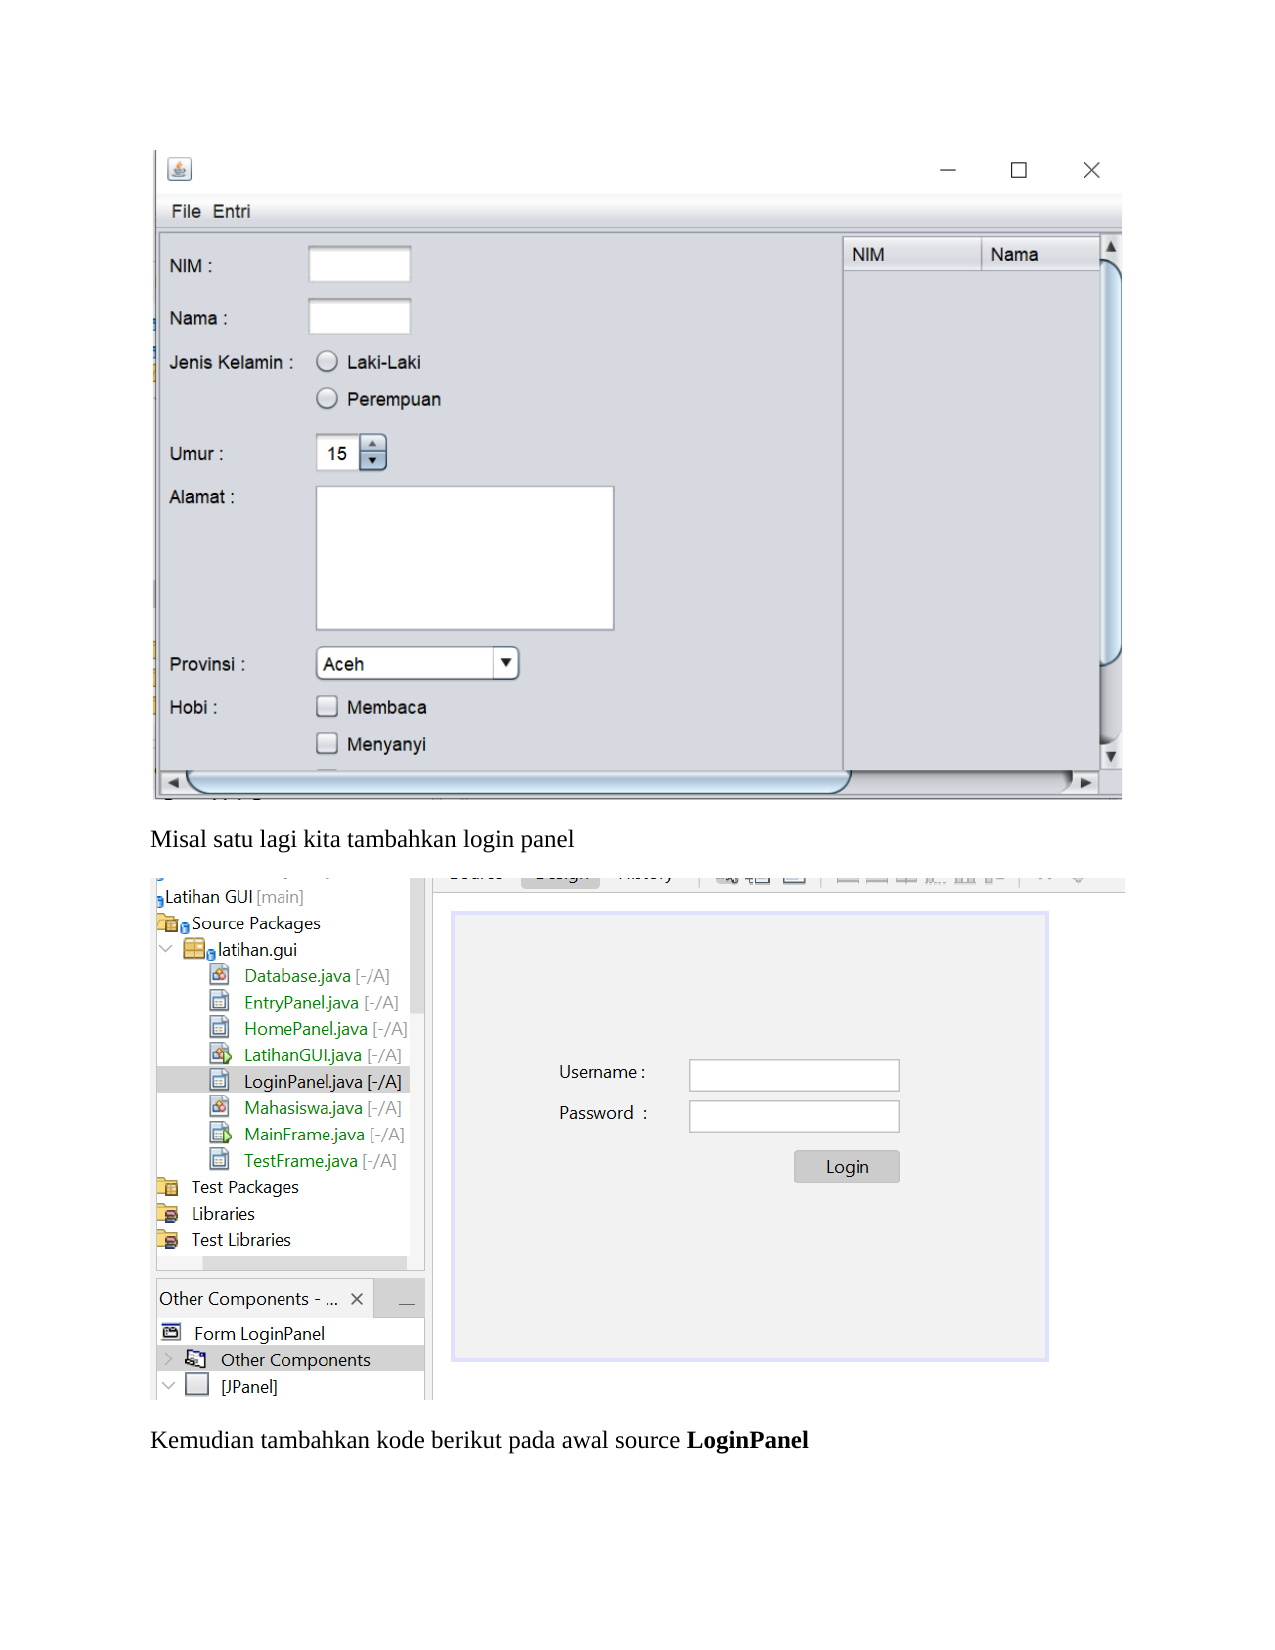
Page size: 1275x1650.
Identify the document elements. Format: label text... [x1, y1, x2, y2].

text Misal satu lagi kita tambahkan login panel [150, 824, 1125, 853]
picture [152, 150, 1123, 800]
text Kemudian tambahkan kode berikut pada awal source LoginPanel [150, 1425, 1125, 1454]
picture [150, 878, 1125, 1400]
